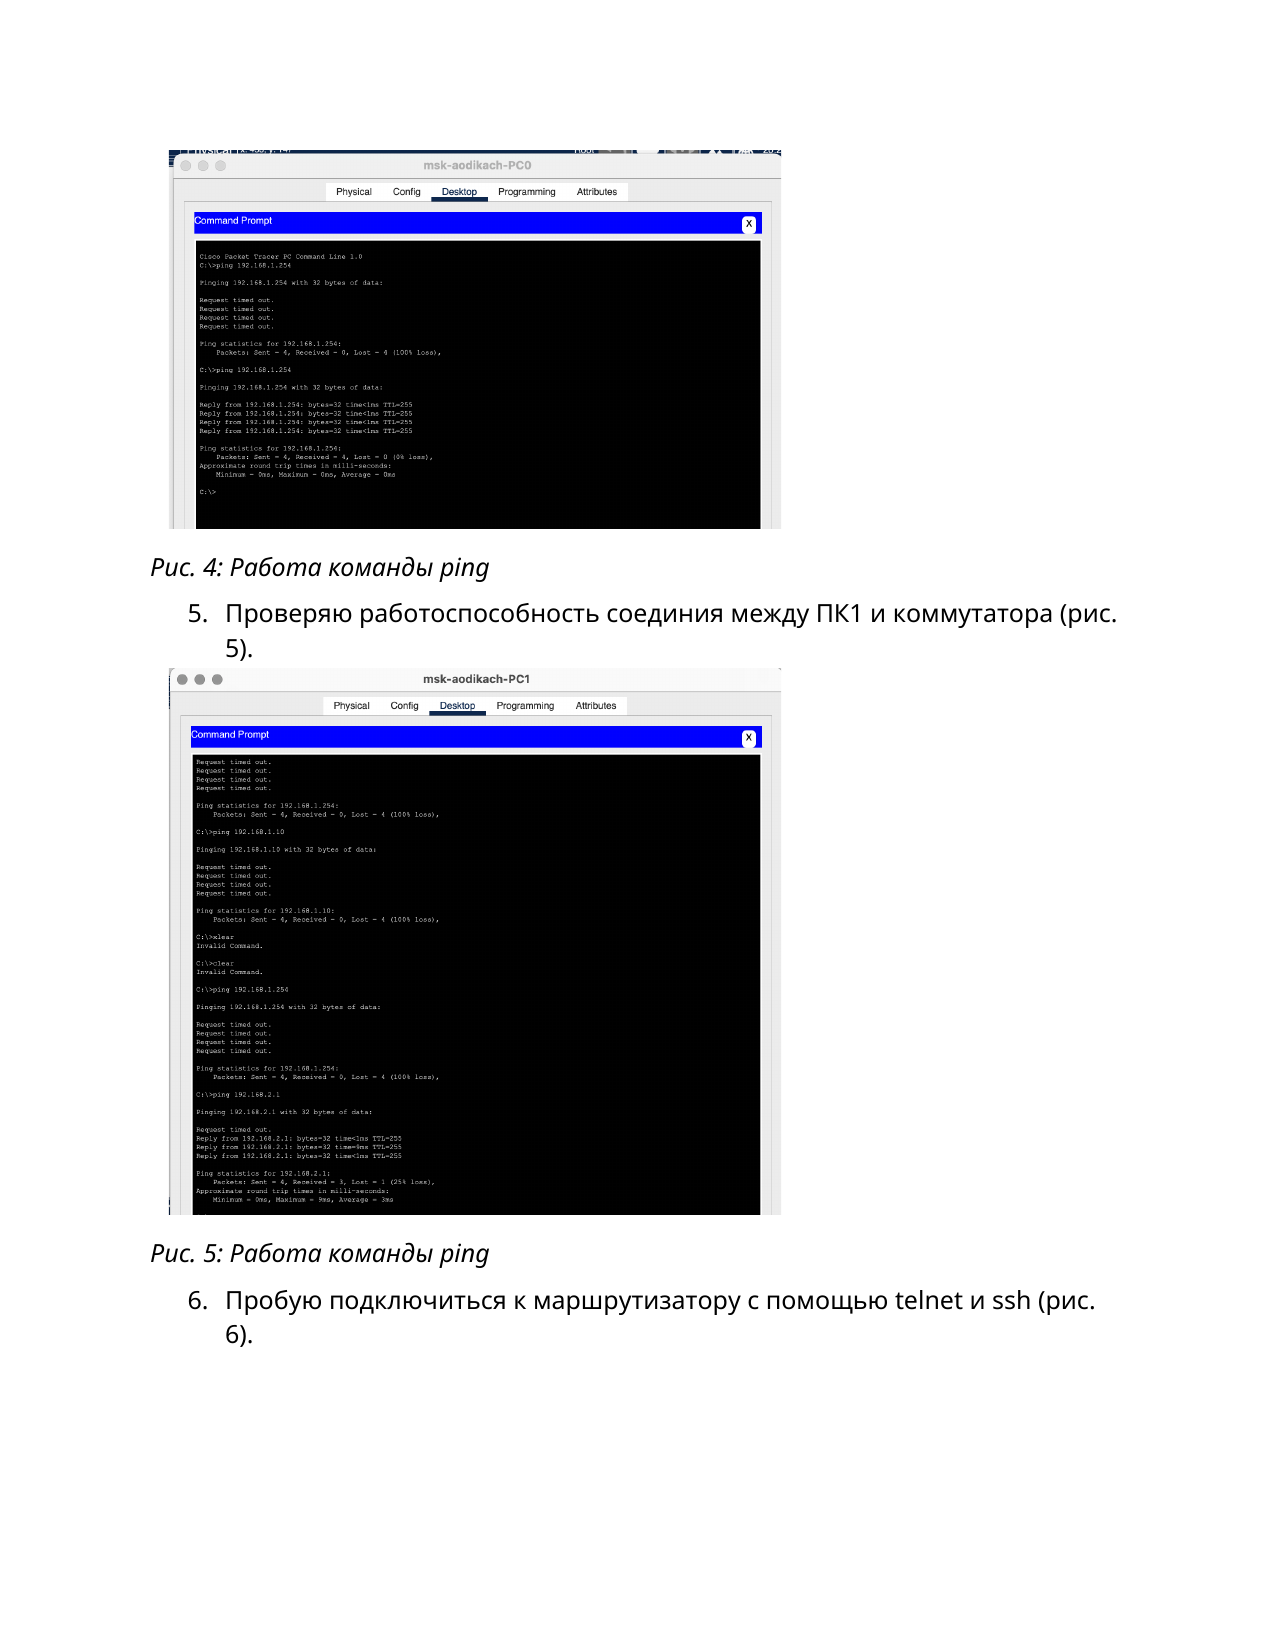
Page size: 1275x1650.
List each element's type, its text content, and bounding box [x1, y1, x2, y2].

list Пробую подключиться к маршрутизатору с помощью telnet и ssh (рис. 6). [187, 1282, 1125, 1351]
picture [168, 150, 782, 529]
list Проверяю работоспособность соединия между ПК1 и коммутатора (рис. 5). [187, 596, 1125, 664]
text Рис. 4: Работа команды ping [150, 549, 1125, 584]
picture [168, 668, 782, 1215]
text Рис. 5: Работа команды ping [150, 1236, 1125, 1270]
